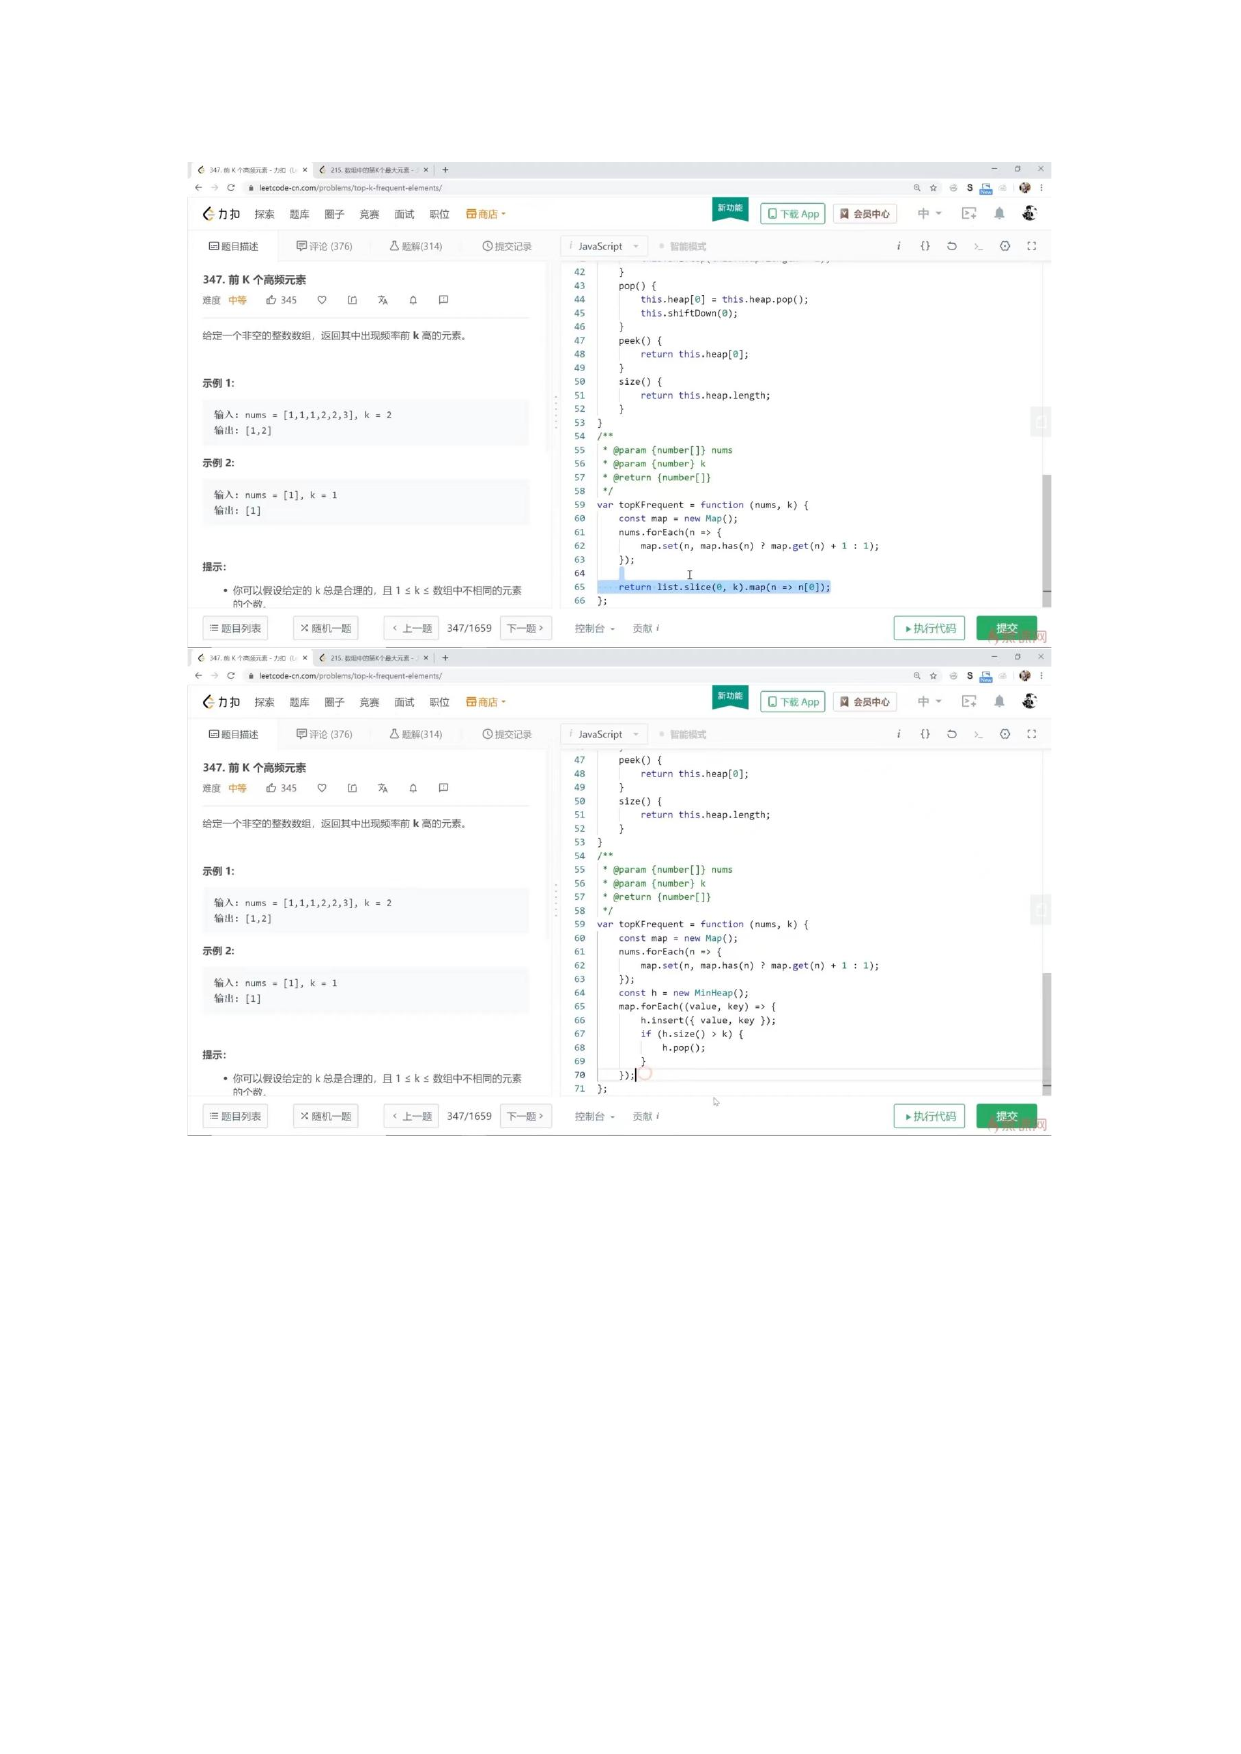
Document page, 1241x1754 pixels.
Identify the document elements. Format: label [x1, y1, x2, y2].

picture [187, 162, 1052, 648]
picture [187, 649, 1052, 1136]
